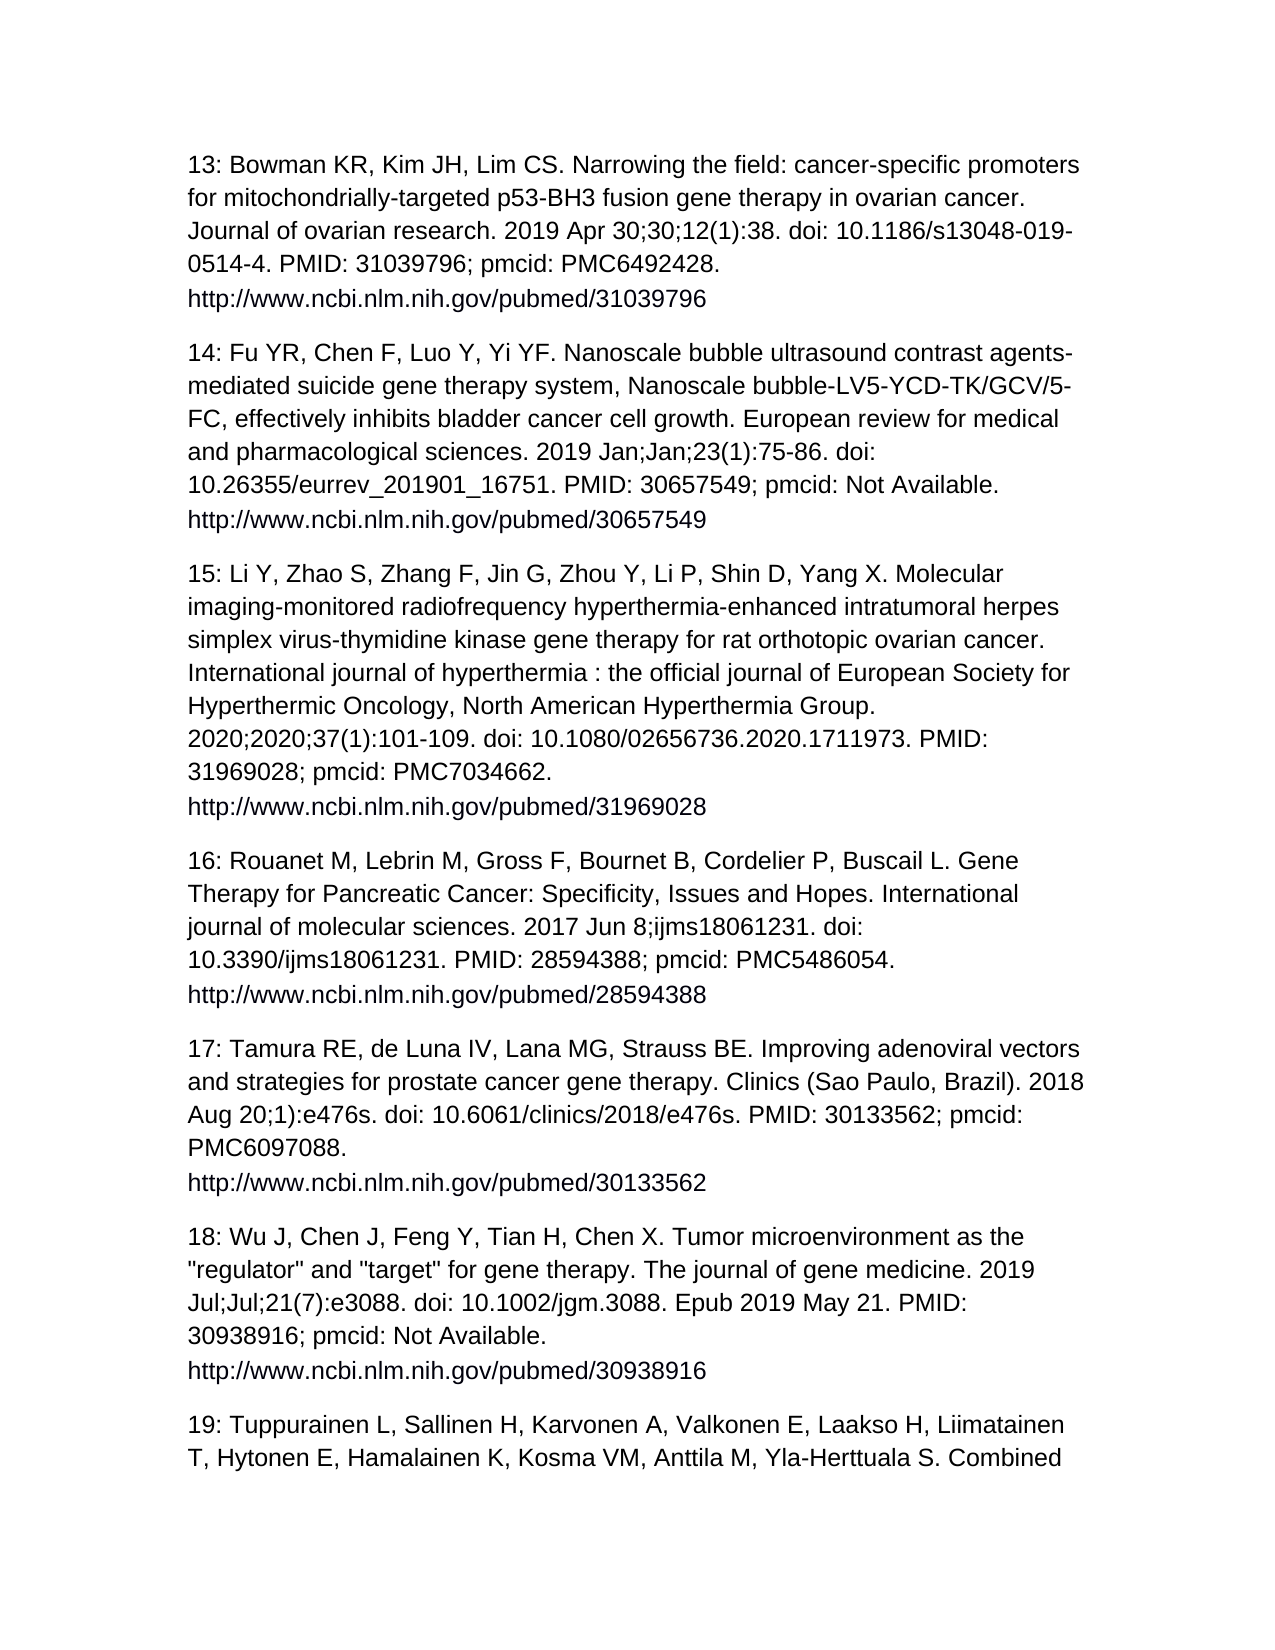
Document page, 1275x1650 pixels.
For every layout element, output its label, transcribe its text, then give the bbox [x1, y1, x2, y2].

text 17: Tamura RE, de Luna IV, Lana MG, Strauss BE. Improving adenoviral vectors and strategies for prostate cancer gene therapy. Clinics (Sao Paulo, Brazil). 2018 Aug 20;1):e476s. doi: 10.6061/clinics/2018/e476s. PMID: 30133562; pmcid: PMC6097088. [187, 1034, 1087, 1162]
text http://www.ncbi.nlm.nih.gov/pubmed/31039796 [187, 284, 1087, 313]
text 16: Rouanet M, Lebrin M, Gross F, Bournet B, Cordelier P, Buscail L. Gene Therapy for Pancreatic Cancer: Specificity, Issues and Hopes. International journal of molecular sciences. 2017 Jun 8;ijms18061231. doi: 10.3390/ijms18061231. PMID: 28594388; pmcid: PMC5486054. [187, 846, 1087, 974]
text 15: Li Y, Zhao S, Zhang F, Jin G, Zhou Y, Li P, Shin D, Yang X. Molecular imaging-monitored radiofrequency hyperthermia-enhanced intratumoral herpes simplex virus-thymidine kinase gene therapy for rat orthotopic ovarian cancer. International journal of hyperthermia : the official journal of European Society for Hyperthermic Oncology, North American Hyperthermia Group. 2020;2020;37(1):101-109. doi: 10.1080/02656736.2020.1711973. PMID: 31969028; pmcid: PMC7034662. [187, 559, 1087, 786]
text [187, 1410, 1087, 1472]
text http://www.ncbi.nlm.nih.gov/pubmed/28594388 [187, 980, 1087, 1009]
text http://www.ncbi.nlm.nih.gov/pubmed/30657549 [187, 505, 1087, 534]
text 13: Bowman KR, Kim JH, Lim CS. Narrowing the field: cancer-specific promoters for mitochondrially-targeted p53-BH3 fusion gene therapy in ovarian cancer. Journal of ovarian research. 2019 Apr 30;30;12(1):38. doi: 10.1186/s13048-019-0514-4. PMID: 31039796; pmcid: PMC6492428. [187, 150, 1087, 278]
text http://www.ncbi.nlm.nih.gov/pubmed/30938916 [187, 1356, 1087, 1385]
text 14: Fu YR, Chen F, Luo Y, Yi YF. Nanoscale bubble ultrasound contrast agents-mediated suicide gene therapy system, Nanoscale bubble-LV5-YCD-TK/GCV/5-FC, effectively inhibits bladder cancer cell growth. European review for medical and pharmacological sciences. 2019 Jan;Jan;23(1):75-86. doi: 10.26355/eurrev_201901_16751. PMID: 30657549; pmcid: Not Available. [187, 338, 1087, 499]
text http://www.ncbi.nlm.nih.gov/pubmed/30133562 [187, 1168, 1087, 1197]
text http://www.ncbi.nlm.nih.gov/pubmed/31969028 [187, 792, 1087, 821]
text 18: Wu J, Chen J, Feng Y, Tian H, Chen X. Tumor microenvironment as the "regulator" and "target" for gene therapy. The journal of gene medicine. 2019 Jul;Jul;21(7):e3088. doi: 10.1002/jgm.3088. Epub 2019 May 21. PMID: 30938916; pmcid: Not Available. [187, 1222, 1087, 1350]
